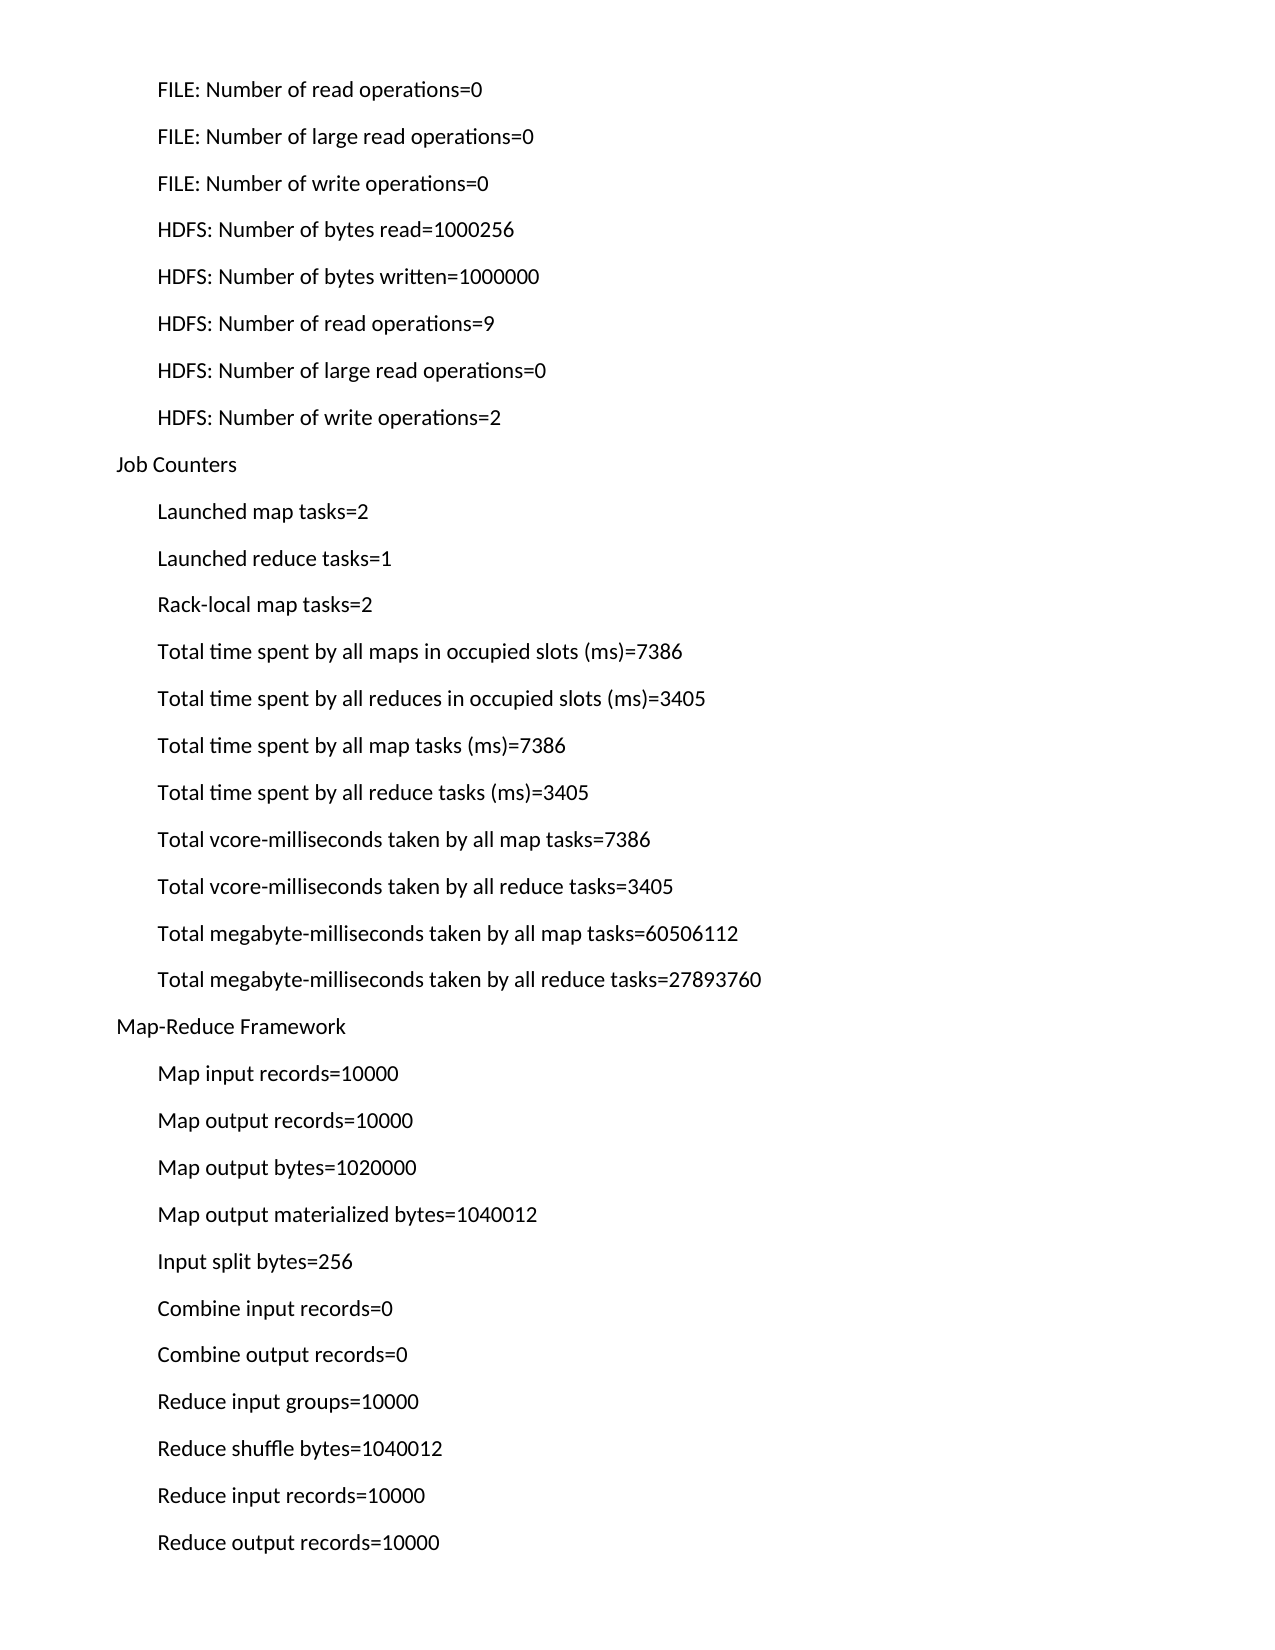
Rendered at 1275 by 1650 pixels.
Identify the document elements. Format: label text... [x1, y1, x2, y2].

text Total vcore-milliseconds taken by all map tasks=7386 [75, 825, 1200, 853]
text Input split bytes=256 [75, 1247, 1200, 1275]
text Map output records=10000 [75, 1106, 1200, 1134]
text Launched reduce tasks=1 [75, 544, 1200, 572]
text Rack-local map tasks=2 [75, 591, 1200, 619]
text Total megabyte-milliseconds taken by all map tasks=60506112 [75, 919, 1200, 947]
text Total vcore-milliseconds taken by all reduce tasks=3405 [75, 872, 1200, 900]
text HDFS: Number of read operations=9 [75, 309, 1200, 337]
text HDFS: Number of large read operations=0 [75, 356, 1200, 384]
text Map output materialized bytes=1040012 [75, 1200, 1200, 1228]
text Total time spent by all maps in occupied slots (ms)=7386 [75, 637, 1200, 666]
text Reduce input groups=10000 [75, 1387, 1200, 1416]
text Reduce output records=10000 [75, 1528, 1200, 1556]
text Total time spent by all reduce tasks (ms)=3405 [75, 778, 1200, 806]
text HDFS: Number of bytes written=1000000 [75, 262, 1200, 291]
text Map output bytes=1020000 [75, 1153, 1200, 1181]
text FILE: Number of large read operations=0 [75, 122, 1200, 150]
text Job Counters [75, 450, 1200, 478]
text Reduce shuffle bytes=1040012 [75, 1434, 1200, 1462]
text Total time spent by all map tasks (ms)=7386 [75, 731, 1200, 759]
text Total time spent by all reduces in occupied slots (ms)=3405 [75, 684, 1200, 712]
text FILE: Number of write operations=0 [75, 169, 1200, 197]
text HDFS: Number of write operations=2 [75, 403, 1200, 431]
text Map-Reduce Framework [75, 1012, 1200, 1041]
text Reduce input records=10000 [75, 1481, 1200, 1509]
text Map input records=10000 [75, 1059, 1200, 1087]
text HDFS: Number of bytes read=1000256 [75, 216, 1200, 244]
text FILE: Number of read operations=0 [75, 75, 1200, 103]
text Combine input records=0 [75, 1294, 1200, 1322]
text Combine output records=0 [75, 1341, 1200, 1369]
text Total megabyte-milliseconds taken by all reduce tasks=27893760 [75, 966, 1200, 994]
text Launched map tasks=2 [75, 497, 1200, 525]
